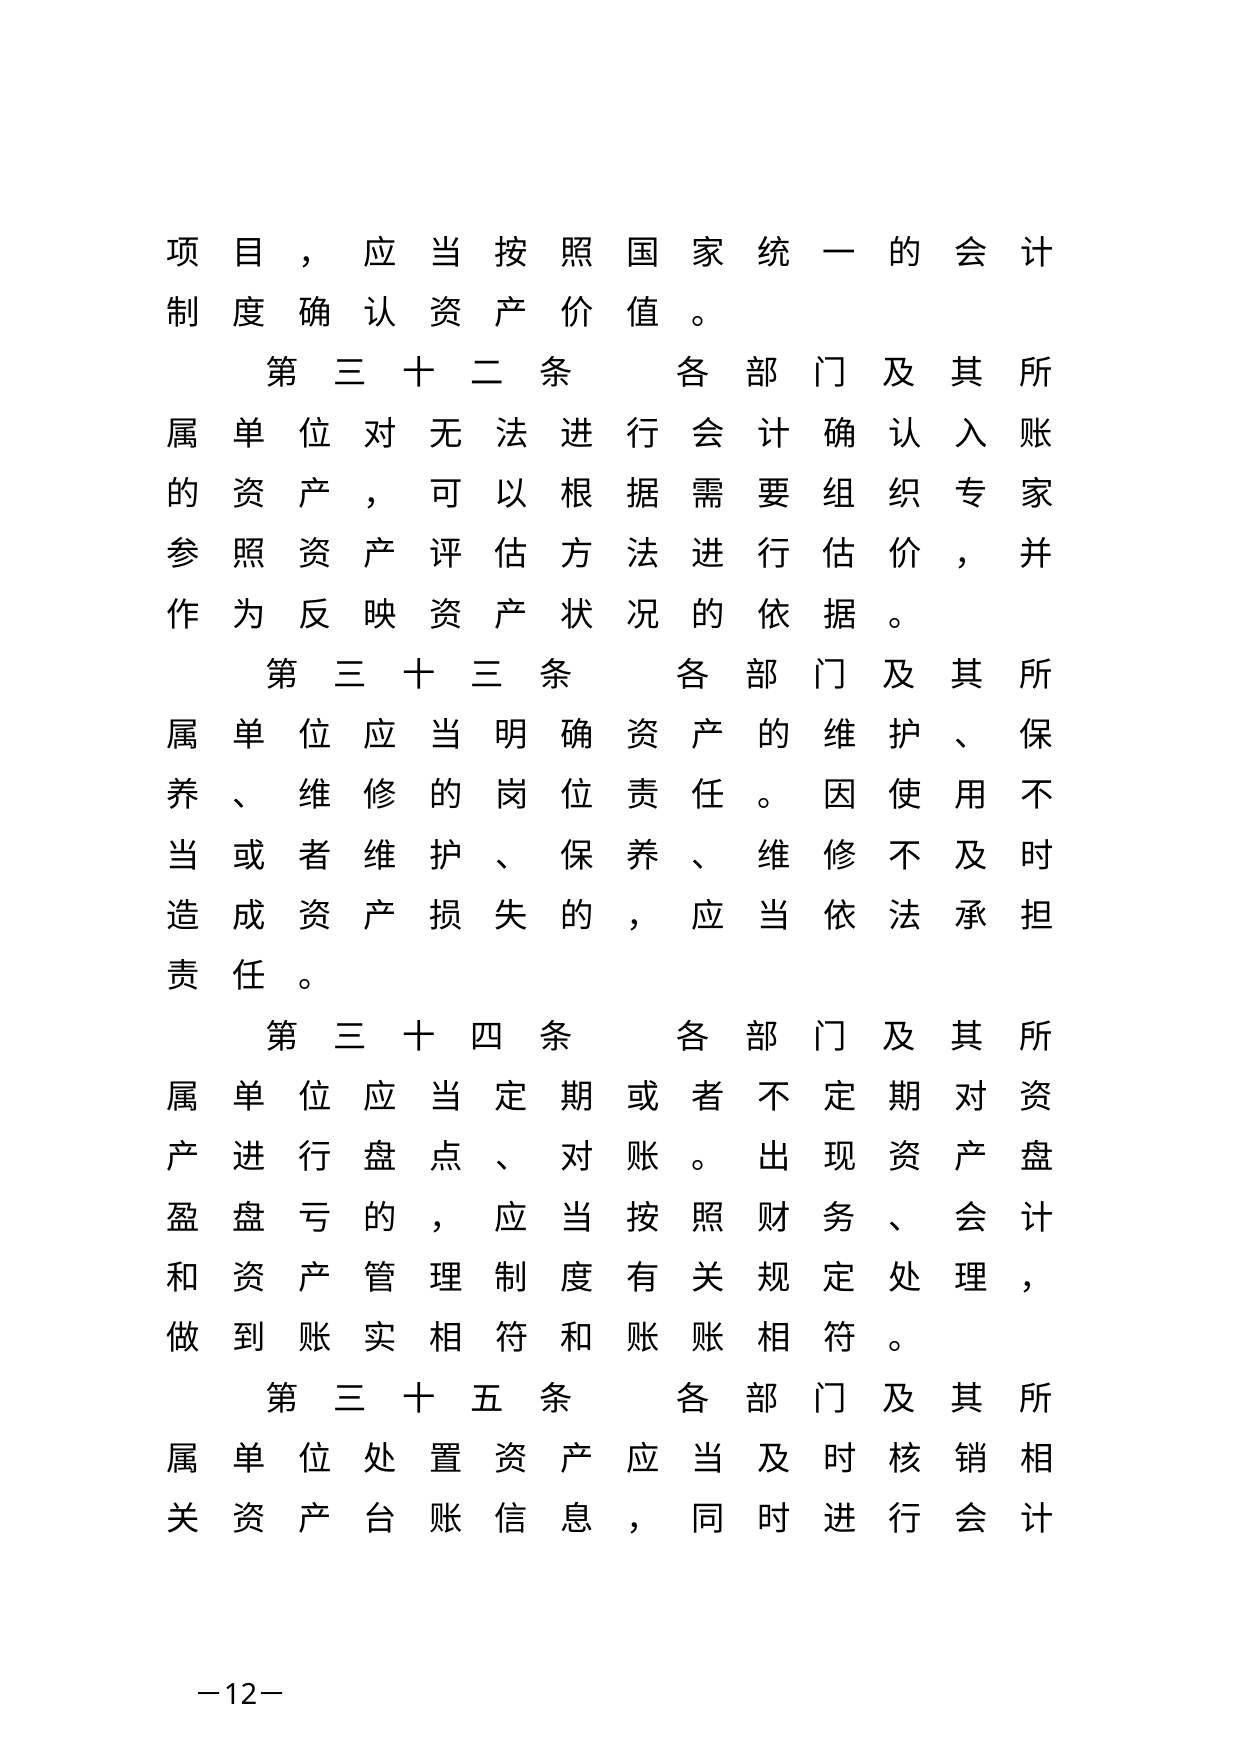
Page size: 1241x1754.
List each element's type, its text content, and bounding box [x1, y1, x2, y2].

text 第三十二条 各部门及其所属单位对无法进行会计确认入账的资产，可以根据需要组织专家参照资产评估方法进行估价，并作为反映资产状况的依据。 [167, 340, 1085, 642]
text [167, 219, 1085, 340]
text 第三十四条 各部门及其所属单位应当定期或者不定期对资产进行盘点、对账。出现资产盘盈盘亏的，应当按照财务、会计和资产管理制度有关规定处理，做到账实相符和账账相符。 [167, 1003, 1085, 1365]
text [167, 1365, 1085, 1546]
text 第三十三条 各部门及其所属单位应当明确资产的维护、保养、维修的岗位责任。因使用不当或者维护、保养、维修不及时造成资产损失的，应当依法承担责任。 [167, 642, 1085, 1003]
